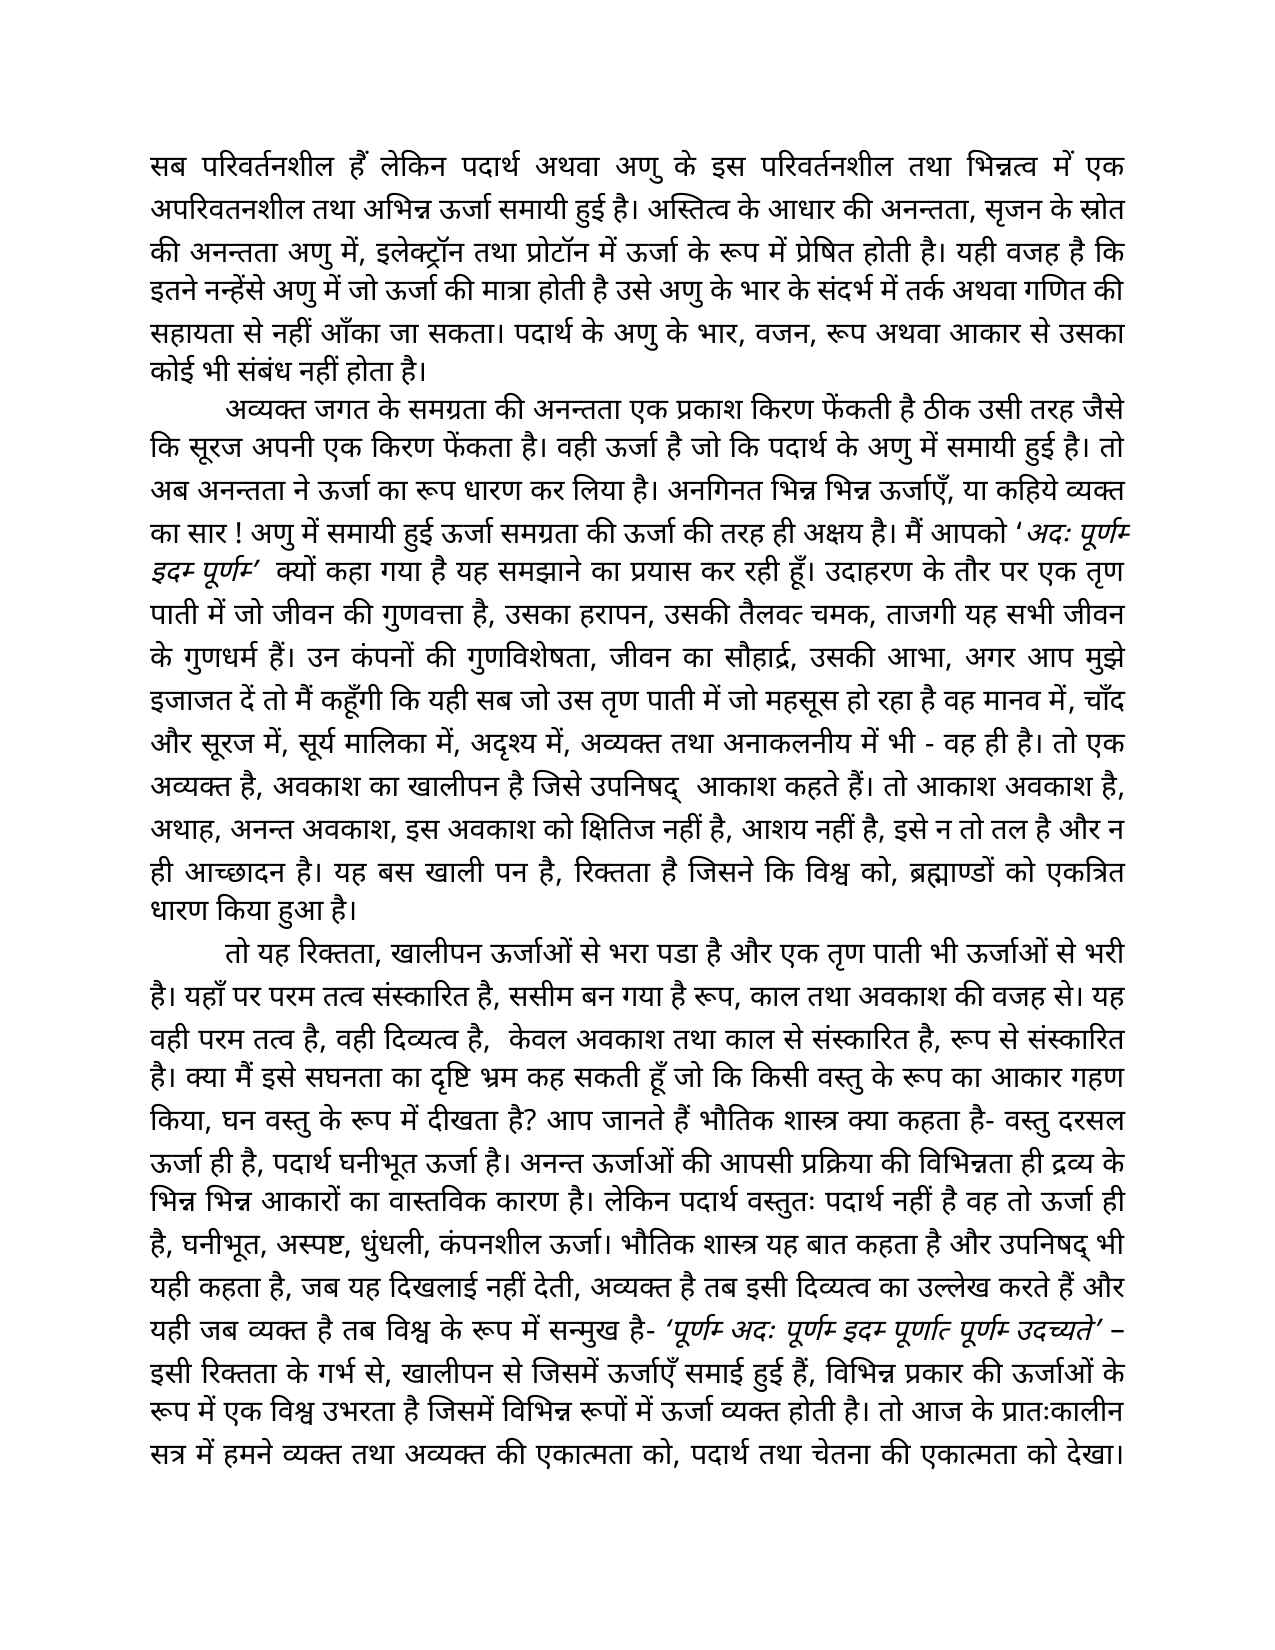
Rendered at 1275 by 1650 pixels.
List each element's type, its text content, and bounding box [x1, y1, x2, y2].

text अव्यक्त जगत के समग्रता की अनन्तता एक प्रकाश किरण फेंकती है ठीक उसी तरह जैसे कि सूरज अपनी एक किरण फेंकता है। वही ऊर्जा है जो कि पदार्थ के अणु में समायी हुई है। तो अब अनन्तता ने ऊर्जा का रूप धारण कर लिया है। अनगिनत भिन्न भिन्न ऊर्जाएँ, या कहिये व्यक्त का सार ! अणु में समायी हुई ऊर्जा समग्रता की ऊर्जा की तरह ही अक्षय है। मैं आपको ‘अदः पूर्णम्‍ इदम्‍ पूर्णम्‍’ क्यों कहा गया है यह समझाने का प्रयास कर रही हूँ। उदाहरण के तौर पर एक तृण पाती में जो जीवन की गुणवत्ता है, उसका हरापन, उसकी तैलवत्‍ चमक, ताजगी यह सभी जीवन के गुणधर्म हैं। उन कंपनों की गुणविशेषता, जीवन का सौहार्द्र, उसकी आभा, अगर आप मुझे इजाजत दें तो मैं कहूँगी कि यही सब जो उस तृण पाती में जो महसूस हो रहा है वह मानव में, चाँद और सूरज में, सूर्य मालिका में, अदृश्य में, अव्यक्त तथा अनाकलनीय में भी - वह ही है। तो एक अव्यक्त है, अवकाश का खालीपन है जिसे उपनिषद्‍ आकाश कहते हैं। तो आकाश अवकाश है, अथाह, अनन्त अवकाश, इस अवकाश को क्षितिज नहीं है, आशय नहीं है, इसे न तो तल है और न ही आच्छादन है। यह बस खाली पन है, रिक्तता है जिसने कि विश्व को, ब्रह्माण्डों को एकत्रित धारण किया हुआ है। [150, 393, 1125, 932]
